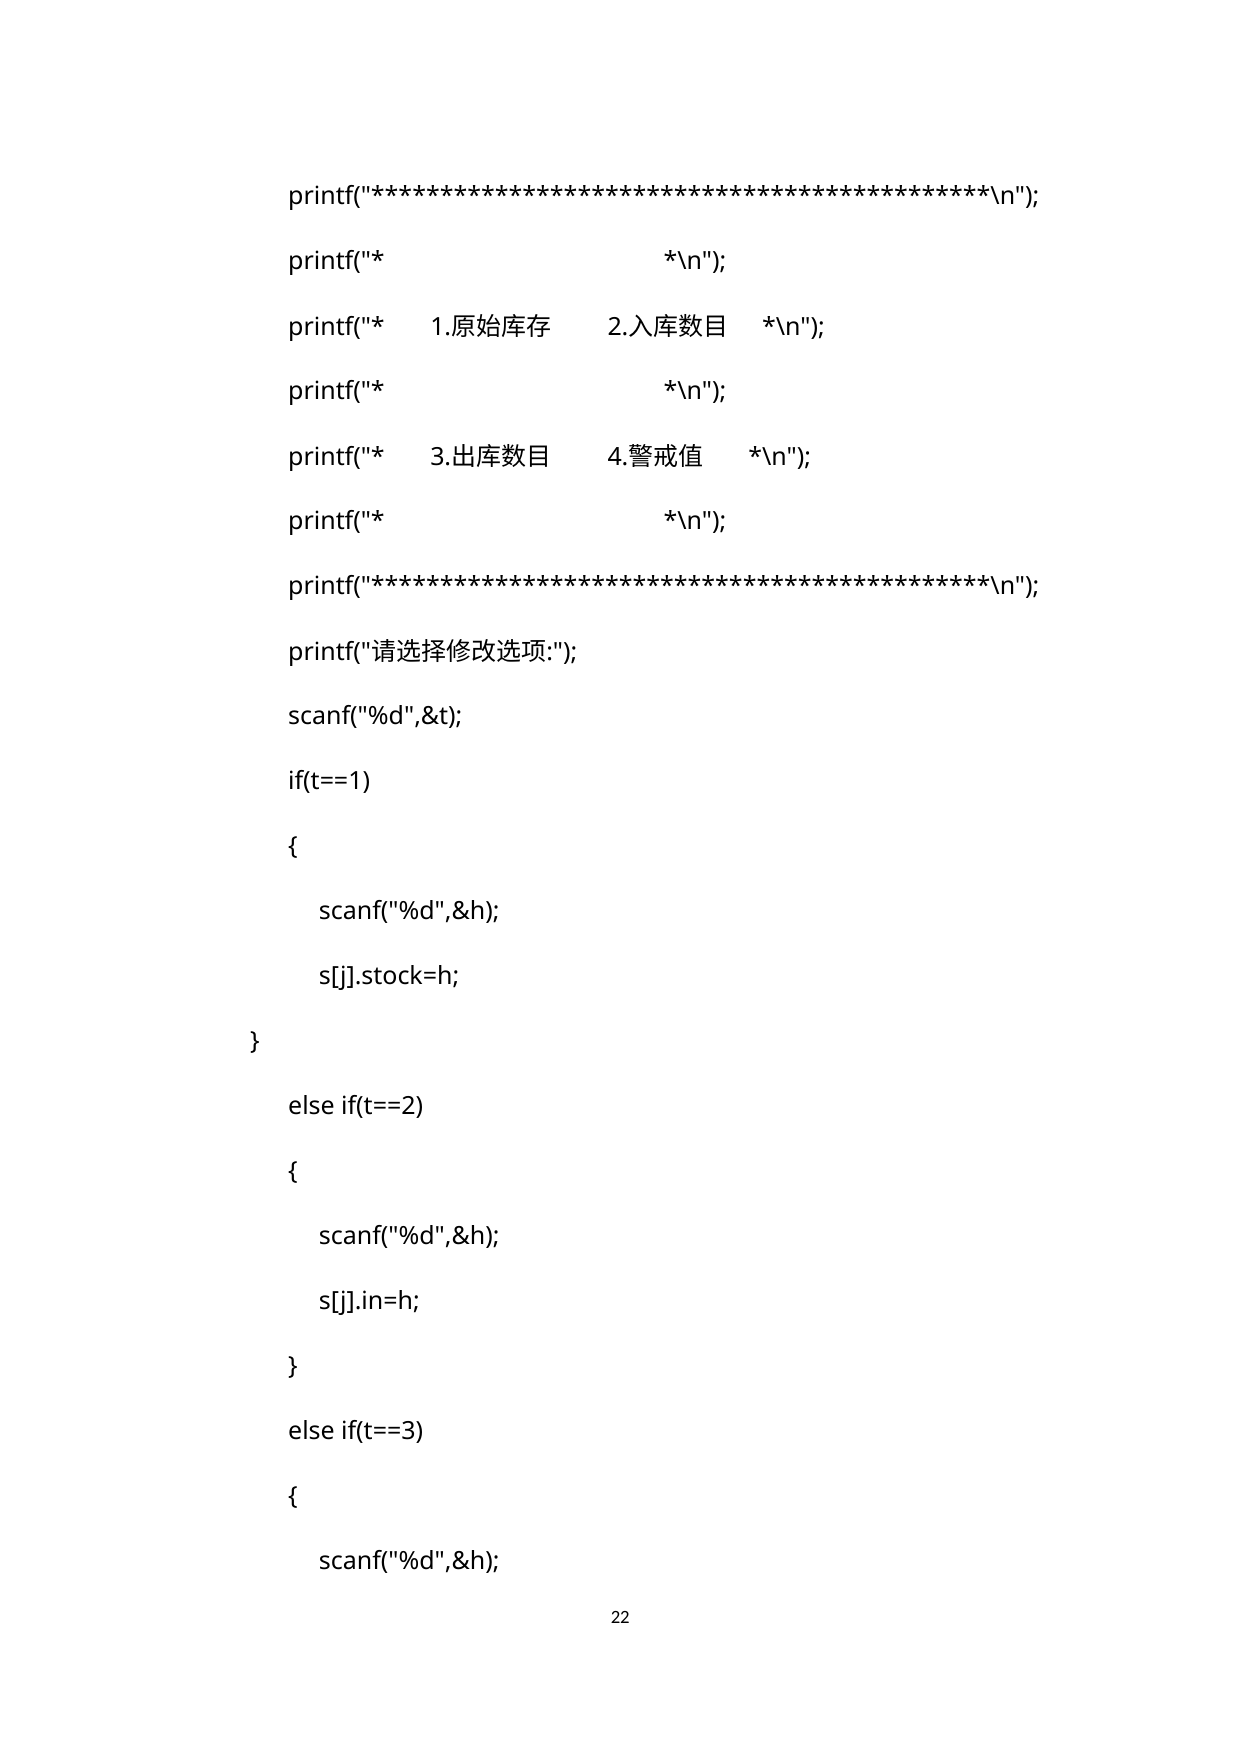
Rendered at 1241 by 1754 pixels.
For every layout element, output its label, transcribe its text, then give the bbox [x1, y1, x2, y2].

text { [225, 1137, 1053, 1202]
text else if(t==3) [225, 1397, 1053, 1462]
text } [225, 1007, 1053, 1072]
text printf("* 1.原始库存 2.入库数目 *\n"); [225, 292, 1053, 357]
text { [225, 812, 1053, 877]
text } [225, 1332, 1053, 1397]
text s[j].in=h; [225, 1267, 1053, 1332]
text s[j].stock=h; [225, 942, 1053, 1007]
text printf("*********************************************\n"); [225, 552, 1053, 617]
text if(t==1) [225, 747, 1053, 812]
text printf("请选择修改选项:"); [225, 617, 1053, 682]
text printf("* *\n"); [225, 227, 1053, 292]
text else if(t==2) [225, 1072, 1053, 1137]
text printf("* *\n"); [225, 357, 1053, 422]
text scanf("%d",&h); [225, 1202, 1053, 1267]
text printf("* *\n"); [225, 487, 1053, 552]
text scanf("%d",&t); [225, 682, 1053, 747]
text printf("*********************************************\n"); [225, 162, 1053, 227]
text scanf("%d",&h); [225, 1527, 1053, 1592]
text { [225, 1462, 1053, 1527]
text printf("* 3.出库数目 4.警戒值 *\n"); [225, 422, 1053, 487]
text scanf("%d",&h); [225, 877, 1053, 942]
